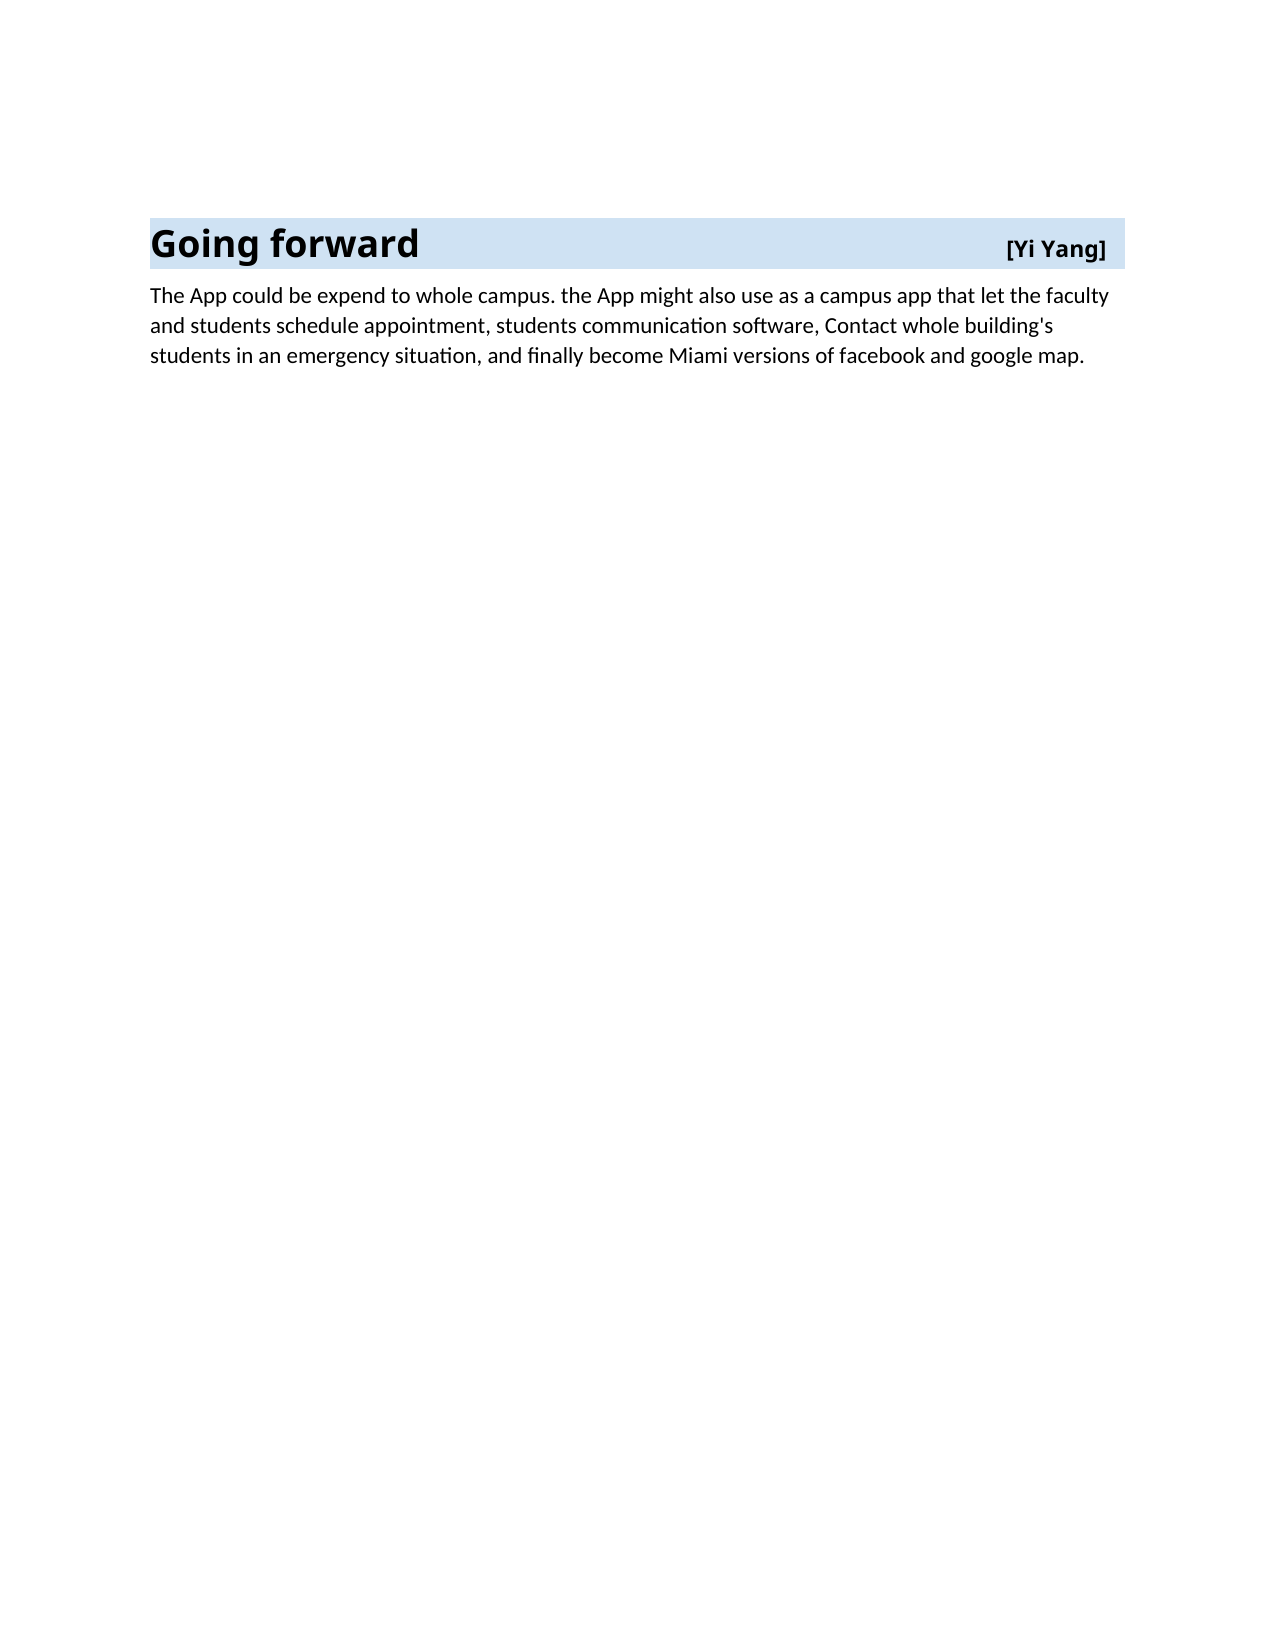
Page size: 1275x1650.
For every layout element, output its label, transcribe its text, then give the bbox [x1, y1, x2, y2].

subtitle Going forward [Yi Yang] [150, 218, 1125, 269]
text The App could be expend to whole campus. the App might also use as a campus app that let the faculty and students schedule appointment, students communication software, Contact whole building's students in an emergency situation, and finally become Miami versions of facebook and google map. [150, 281, 1125, 369]
